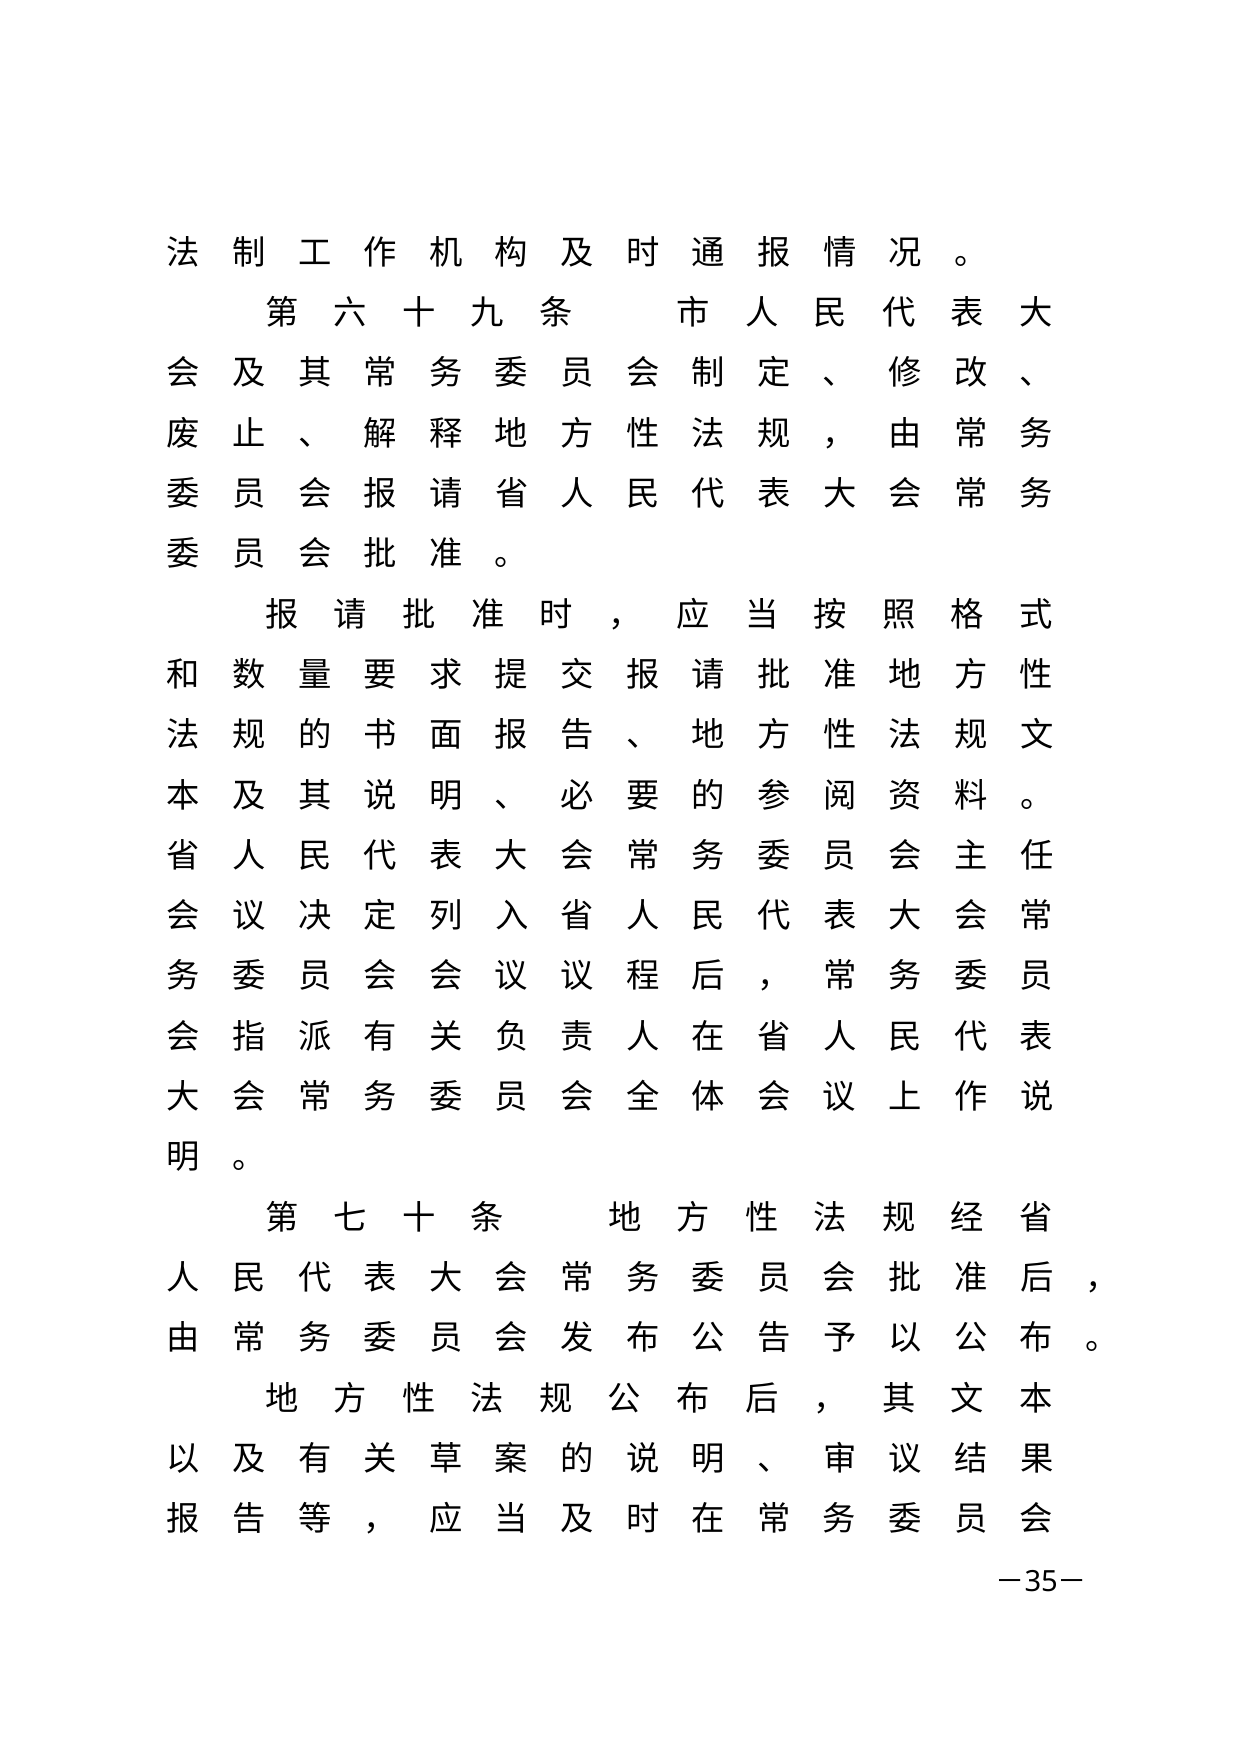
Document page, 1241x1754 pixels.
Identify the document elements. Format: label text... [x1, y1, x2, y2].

text 地方性法规公布后，其文本以及有关草案的说明、审议结果报告等，应当及时在常务委员会公报、《绥化日报》上全文刊载。 [167, 1365, 1085, 1546]
text 第六十九条 市人民代表大会及其常务委员会制定、修改、废止、解释地方性法规，由常务委员会报请省人民代表大会常务委员会批准。 [167, 280, 1085, 581]
text 第六十八条 地方性法规草案经常务委员会会议第一次审议后，常务委员会法制工作机构应当向省人民代表大会常务委员会法制工作机构及时通报情况。 [167, 219, 1085, 280]
text 报请批准时，应当按照格式和数量要求提交报请批准地方性法规的书面报告、地方性法规文本及其说明、必要的参阅资料。省人民代表大会常务委员会主任会议决定列入省人民代表大会常务委员会会议议程后，常务委员会指派有关负责人在省人民代表大会常务委员会全体会议上作说明。 [167, 581, 1085, 1184]
text 第七十条 地方性法规经省人民代表大会常务委员会批准后，由常务委员会发布公告予以公布。 [167, 1184, 1085, 1365]
